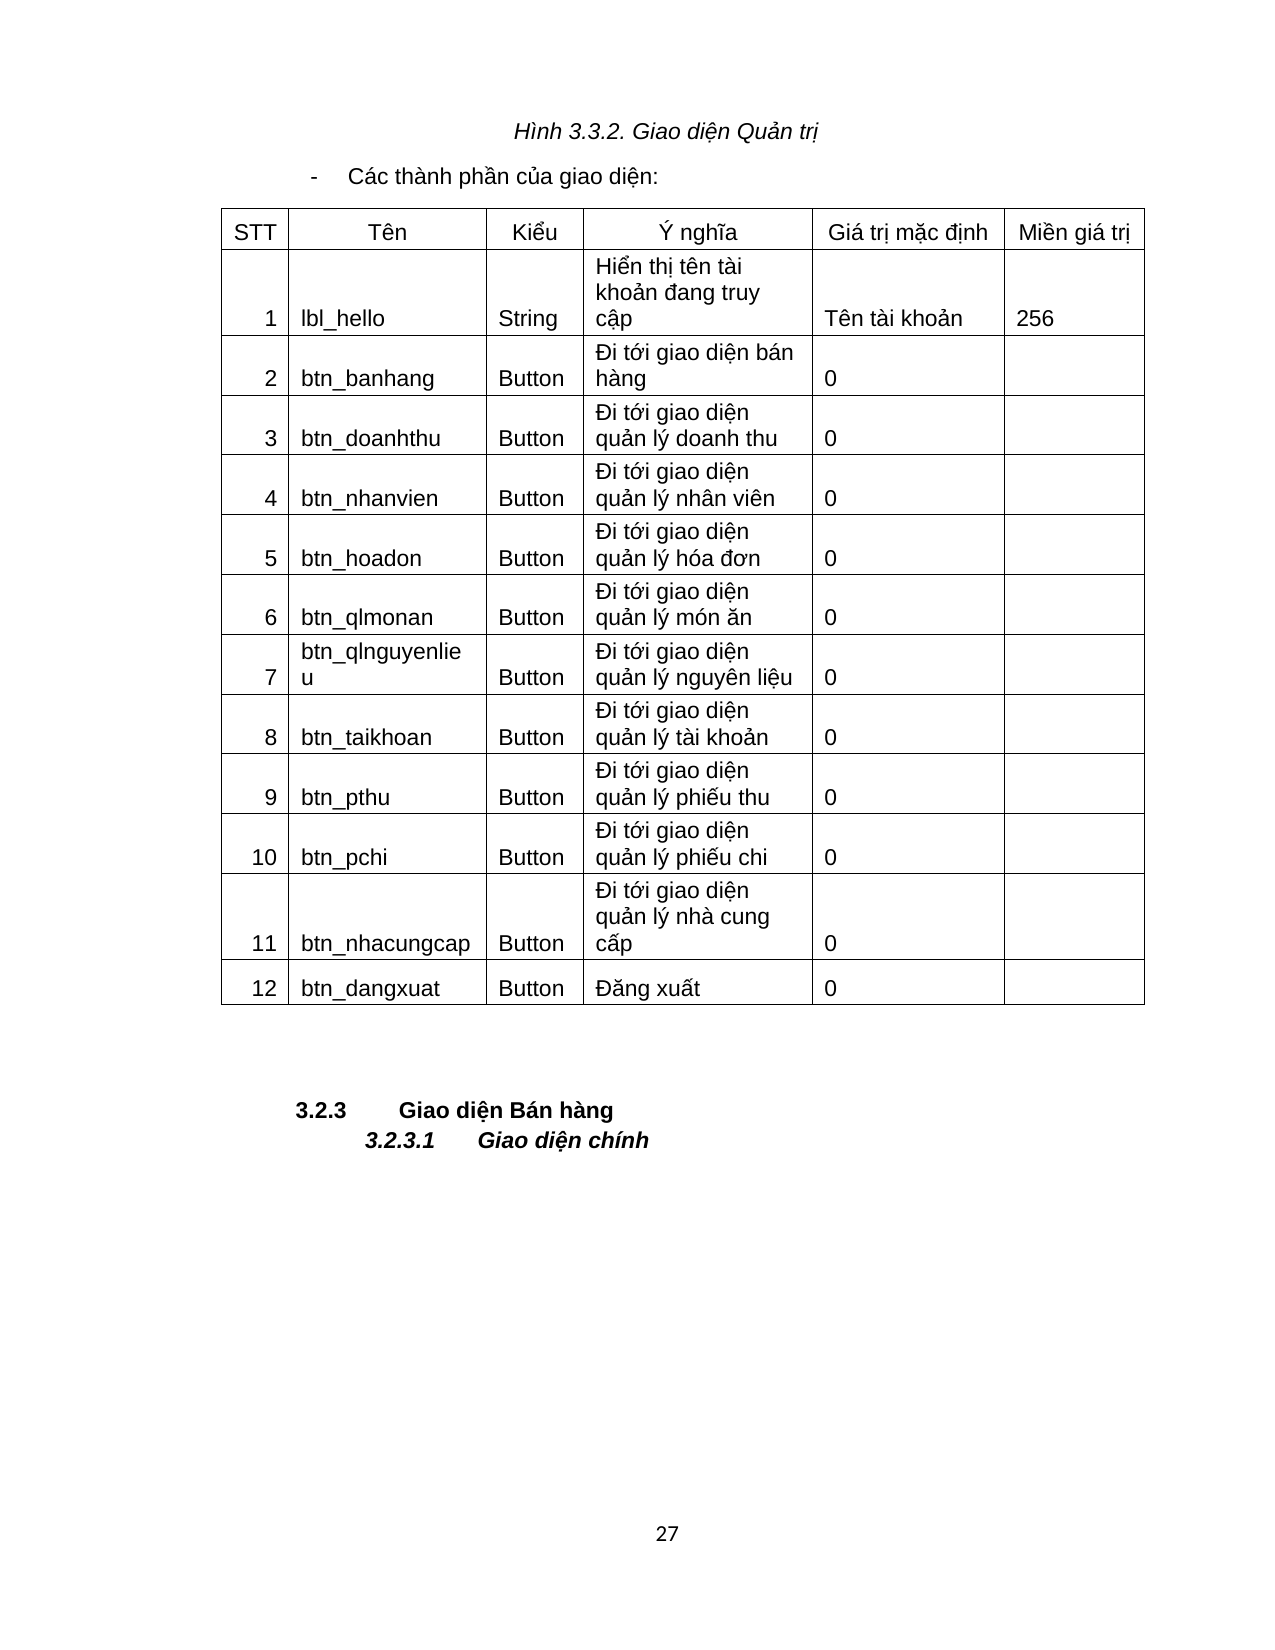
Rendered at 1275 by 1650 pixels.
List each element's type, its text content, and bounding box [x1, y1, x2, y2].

table_cell Tên tài khoản [813, 250, 1004, 335]
table_cell btn_pchi [289, 814, 486, 873]
table_header Kiểu [487, 209, 583, 248]
table_cell [1005, 754, 1144, 813]
table_cell Đi tới giao diện quản lý nguyên liệu [584, 635, 812, 693]
list Các thành phần của giao diện: [310, 163, 1157, 189]
table_cell 0 [813, 575, 1004, 634]
table_cell 0 [813, 515, 1004, 574]
table_cell [1005, 695, 1144, 753]
table_cell [1005, 396, 1144, 454]
table_cell [1005, 455, 1144, 514]
table_header Ý nghĩa [584, 209, 812, 248]
table_cell Đăng xuất [584, 960, 812, 1004]
table_cell 5 [222, 515, 288, 574]
table_cell [1005, 515, 1144, 574]
table_cell Button [487, 336, 583, 394]
table_cell 0 [813, 635, 1004, 693]
table_cell 1 [222, 250, 288, 335]
table_cell Button [487, 754, 583, 813]
table_cell btn_qlnguyenlieu [289, 635, 486, 693]
table_cell Button [487, 396, 583, 454]
table_cell btn_nhacungcap [289, 874, 486, 959]
table_cell Đi tới giao diện bán hàng [584, 336, 812, 394]
table_cell btn_banhang [289, 336, 486, 394]
table_cell 2 [222, 336, 288, 394]
table_cell Đi tới giao diện quản lý doanh thu [584, 396, 812, 454]
table_cell 0 [813, 960, 1004, 1004]
table_cell Đi tới giao diện quản lý phiếu chi [584, 814, 812, 873]
table_cell 6 [222, 575, 288, 634]
table_cell Button [487, 635, 583, 693]
table_cell Đi tới giao diện quản lý món ăn [584, 575, 812, 634]
table_cell 4 [222, 455, 288, 514]
table_cell 11 [222, 874, 288, 959]
table_cell btn_hoadon [289, 515, 486, 574]
table_cell btn_nhanvien [289, 455, 486, 514]
table_cell 9 [222, 754, 288, 813]
table_cell [1005, 814, 1144, 873]
table_cell [1005, 874, 1144, 959]
table_cell Đi tới giao diện quản lý phiếu thu [584, 754, 812, 813]
table_header Tên [289, 209, 486, 248]
table_cell 0 [813, 336, 1004, 394]
table_cell btn_taikhoan [289, 695, 486, 753]
table_cell 0 [813, 396, 1004, 454]
list Giao diện chính [365, 1127, 1157, 1153]
table_cell [1005, 635, 1144, 693]
table_cell Đi tới giao diện quản lý nhà cung cấp [584, 874, 812, 959]
table_cell Đi tới giao diện quản lý hóa đơn [584, 515, 812, 574]
table_cell 256 [1005, 250, 1144, 335]
table_cell 0 [813, 754, 1004, 813]
text Hình 3.3.2. Giao diện Quản trị [177, 118, 1157, 144]
table_header Giá trị mặc định [813, 209, 1004, 248]
table_cell Đi tới giao diện quản lý nhân viên [584, 455, 812, 514]
table_header Miền giá trị [1005, 209, 1144, 248]
table_cell 7 [222, 635, 288, 693]
table_cell Button [487, 960, 583, 1004]
table_cell String [487, 250, 583, 335]
table_cell 10 [222, 814, 288, 873]
table_cell [1005, 960, 1144, 1004]
table_cell Hiển thị tên tài khoản đang truy cập [584, 250, 812, 335]
table_cell btn_qlmonan [289, 575, 486, 634]
table_header STT [222, 209, 288, 248]
table_cell Button [487, 814, 583, 873]
subtitle Giao diện Bán hàng [295, 1097, 1157, 1123]
table_cell btn_dangxuat [289, 960, 486, 1004]
table_cell btn_doanhthu [289, 396, 486, 454]
table_cell 12 [222, 960, 288, 1004]
table_cell btn_pthu [289, 754, 486, 813]
table_cell 0 [813, 814, 1004, 873]
table_cell Đi tới giao diện quản lý tài khoản [584, 695, 812, 753]
table_cell 0 [813, 874, 1004, 959]
table_cell [1005, 575, 1144, 634]
table_cell Button [487, 575, 583, 634]
table_cell Button [487, 455, 583, 514]
table_cell Button [487, 695, 583, 753]
table_cell [1005, 336, 1144, 394]
table_cell Button [487, 874, 583, 959]
table_cell 0 [813, 455, 1004, 514]
table_cell 3 [222, 396, 288, 454]
table_cell 0 [813, 695, 1004, 753]
table_cell Button [487, 515, 583, 574]
table_cell 8 [222, 695, 288, 753]
table_cell lbl_hello [289, 250, 486, 335]
